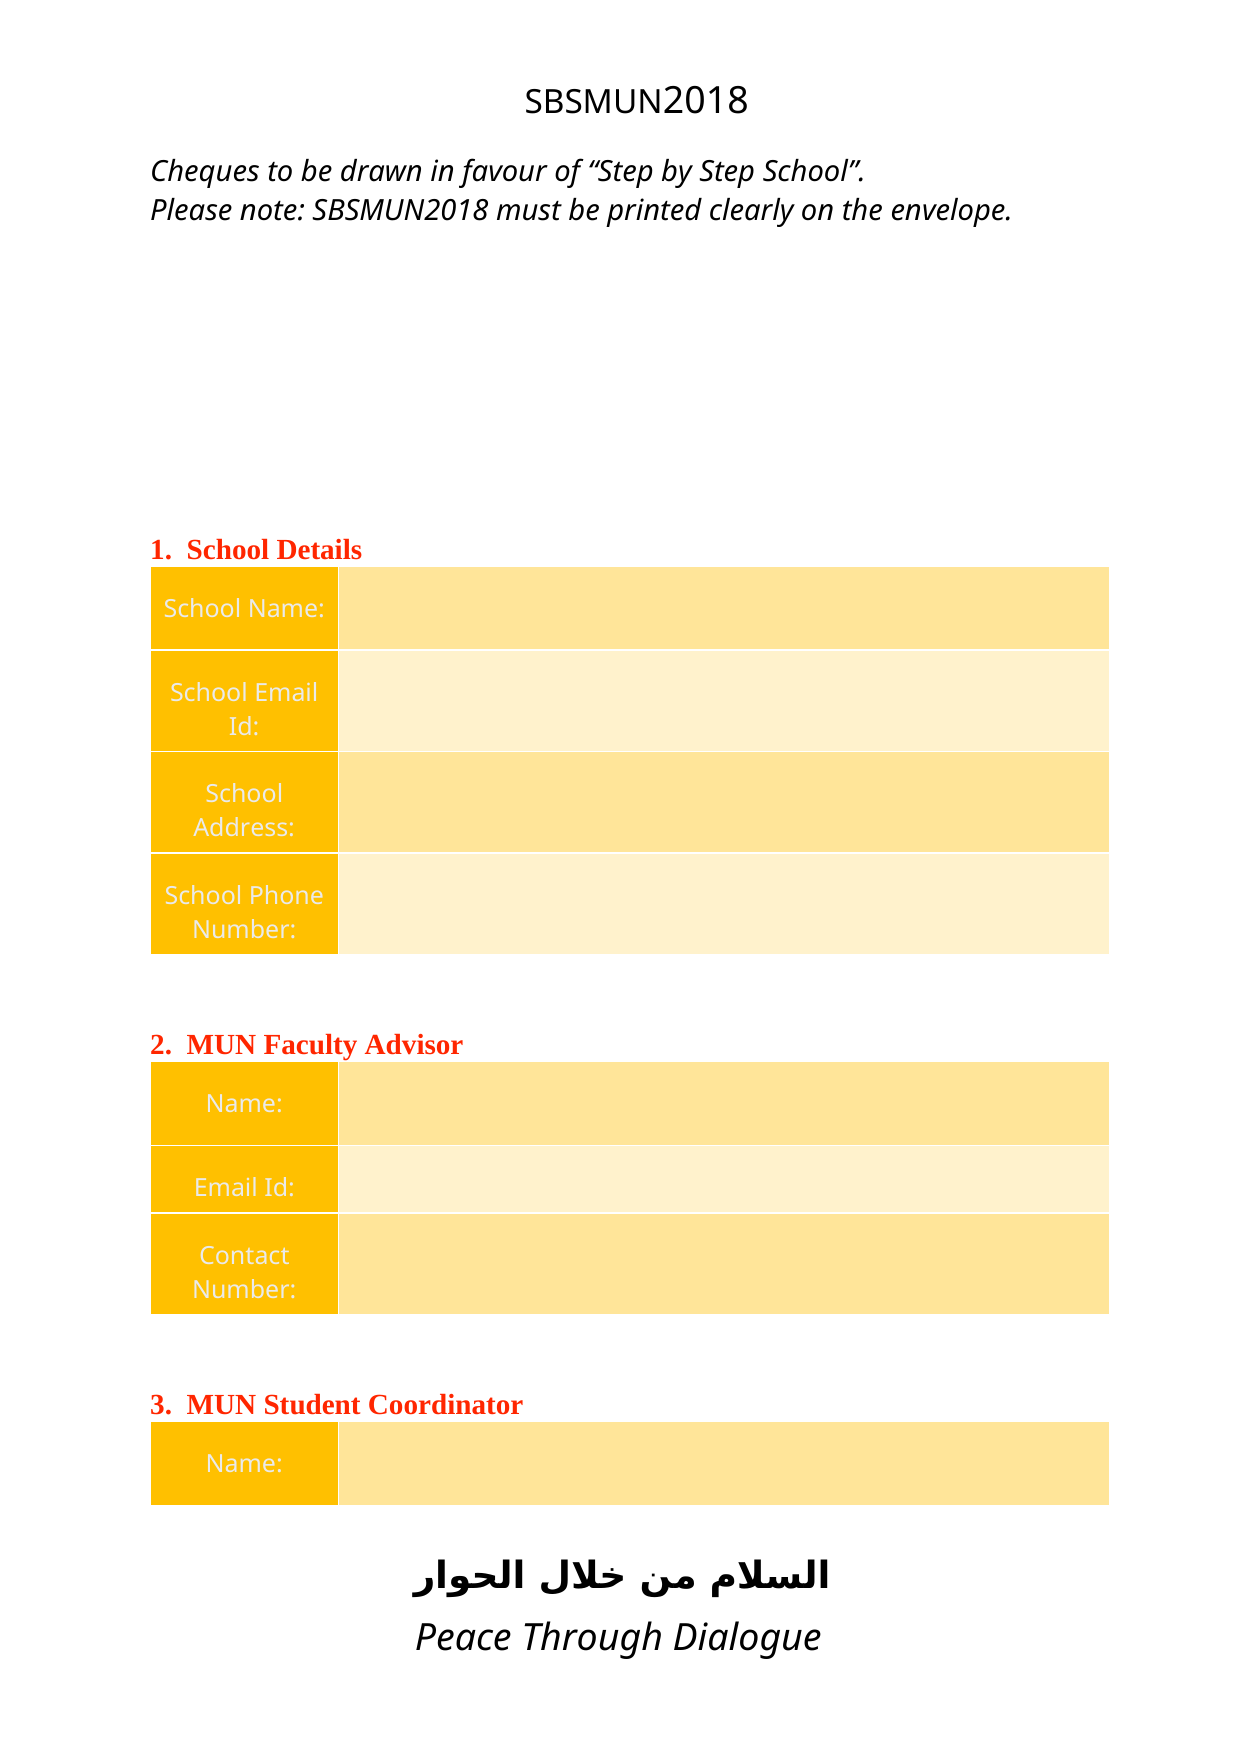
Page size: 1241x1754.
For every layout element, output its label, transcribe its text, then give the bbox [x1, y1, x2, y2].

table_header [339, 1062, 1109, 1145]
text Please note: SBSMUN2018 must be printed clearly on the envelope. [150, 190, 1090, 229]
table_cell School Email Id: [151, 651, 338, 751]
table_cell Contact Number: [151, 1214, 338, 1314]
table_cell [339, 651, 1109, 751]
table_header Name: [151, 1062, 338, 1145]
text 3. MUN Student Coordinator [150, 1387, 1090, 1421]
table_header [339, 1422, 1109, 1505]
table_cell [339, 752, 1109, 852]
table_cell [339, 854, 1109, 954]
table_header Name: [151, 1422, 338, 1505]
table_header School Name: [151, 567, 338, 649]
table_cell [339, 1214, 1109, 1314]
table_cell Email Id: [151, 1146, 338, 1212]
table_cell School Address: [151, 752, 338, 852]
text 2. MUN Faculty Advisor [150, 1027, 1090, 1061]
text Cheques to be drawn in favour of “Step by Step School”. [150, 150, 1090, 190]
table_header [339, 567, 1109, 649]
table_cell School Phone Number: [151, 854, 338, 954]
text 1. School Details [150, 532, 1090, 566]
table_cell [339, 1146, 1109, 1212]
